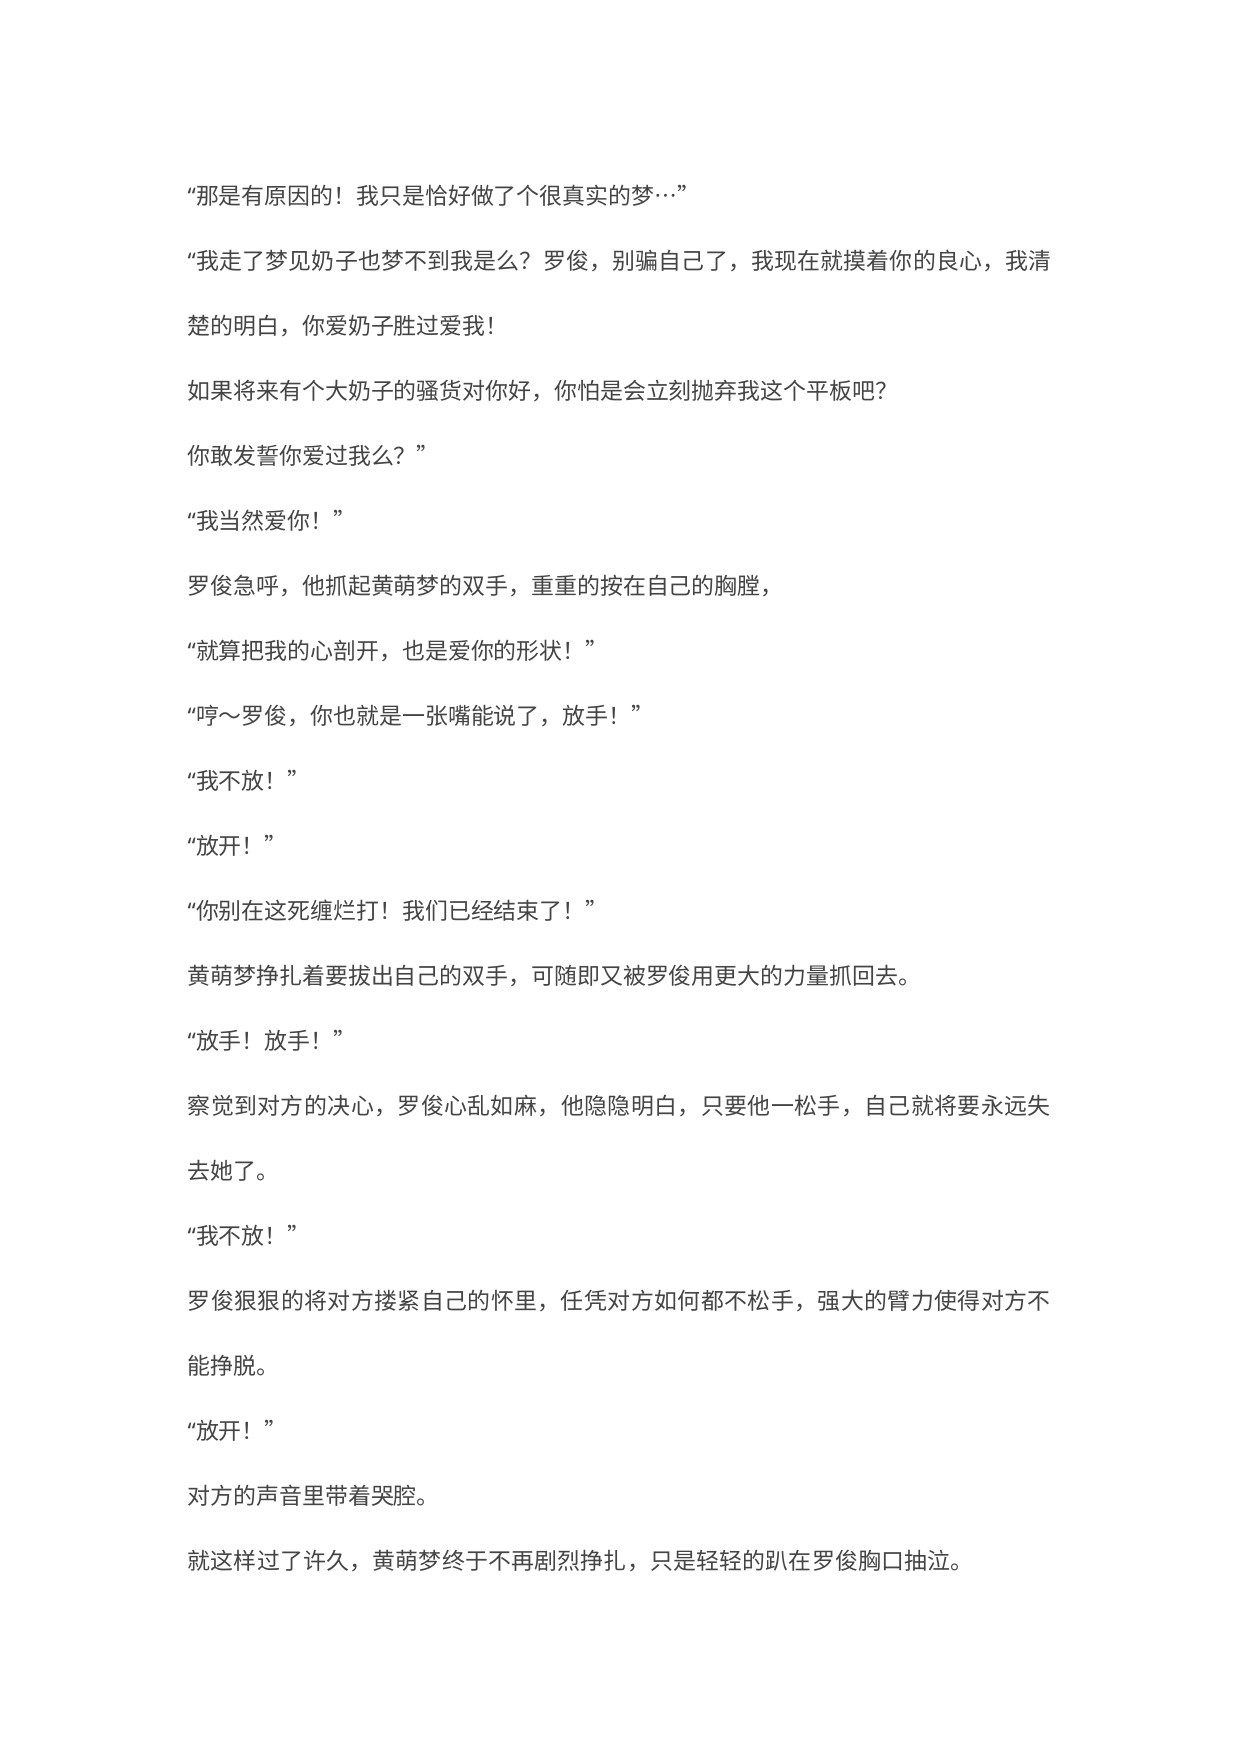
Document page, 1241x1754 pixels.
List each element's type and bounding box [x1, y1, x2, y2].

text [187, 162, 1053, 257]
text [187, 258, 1053, 1592]
